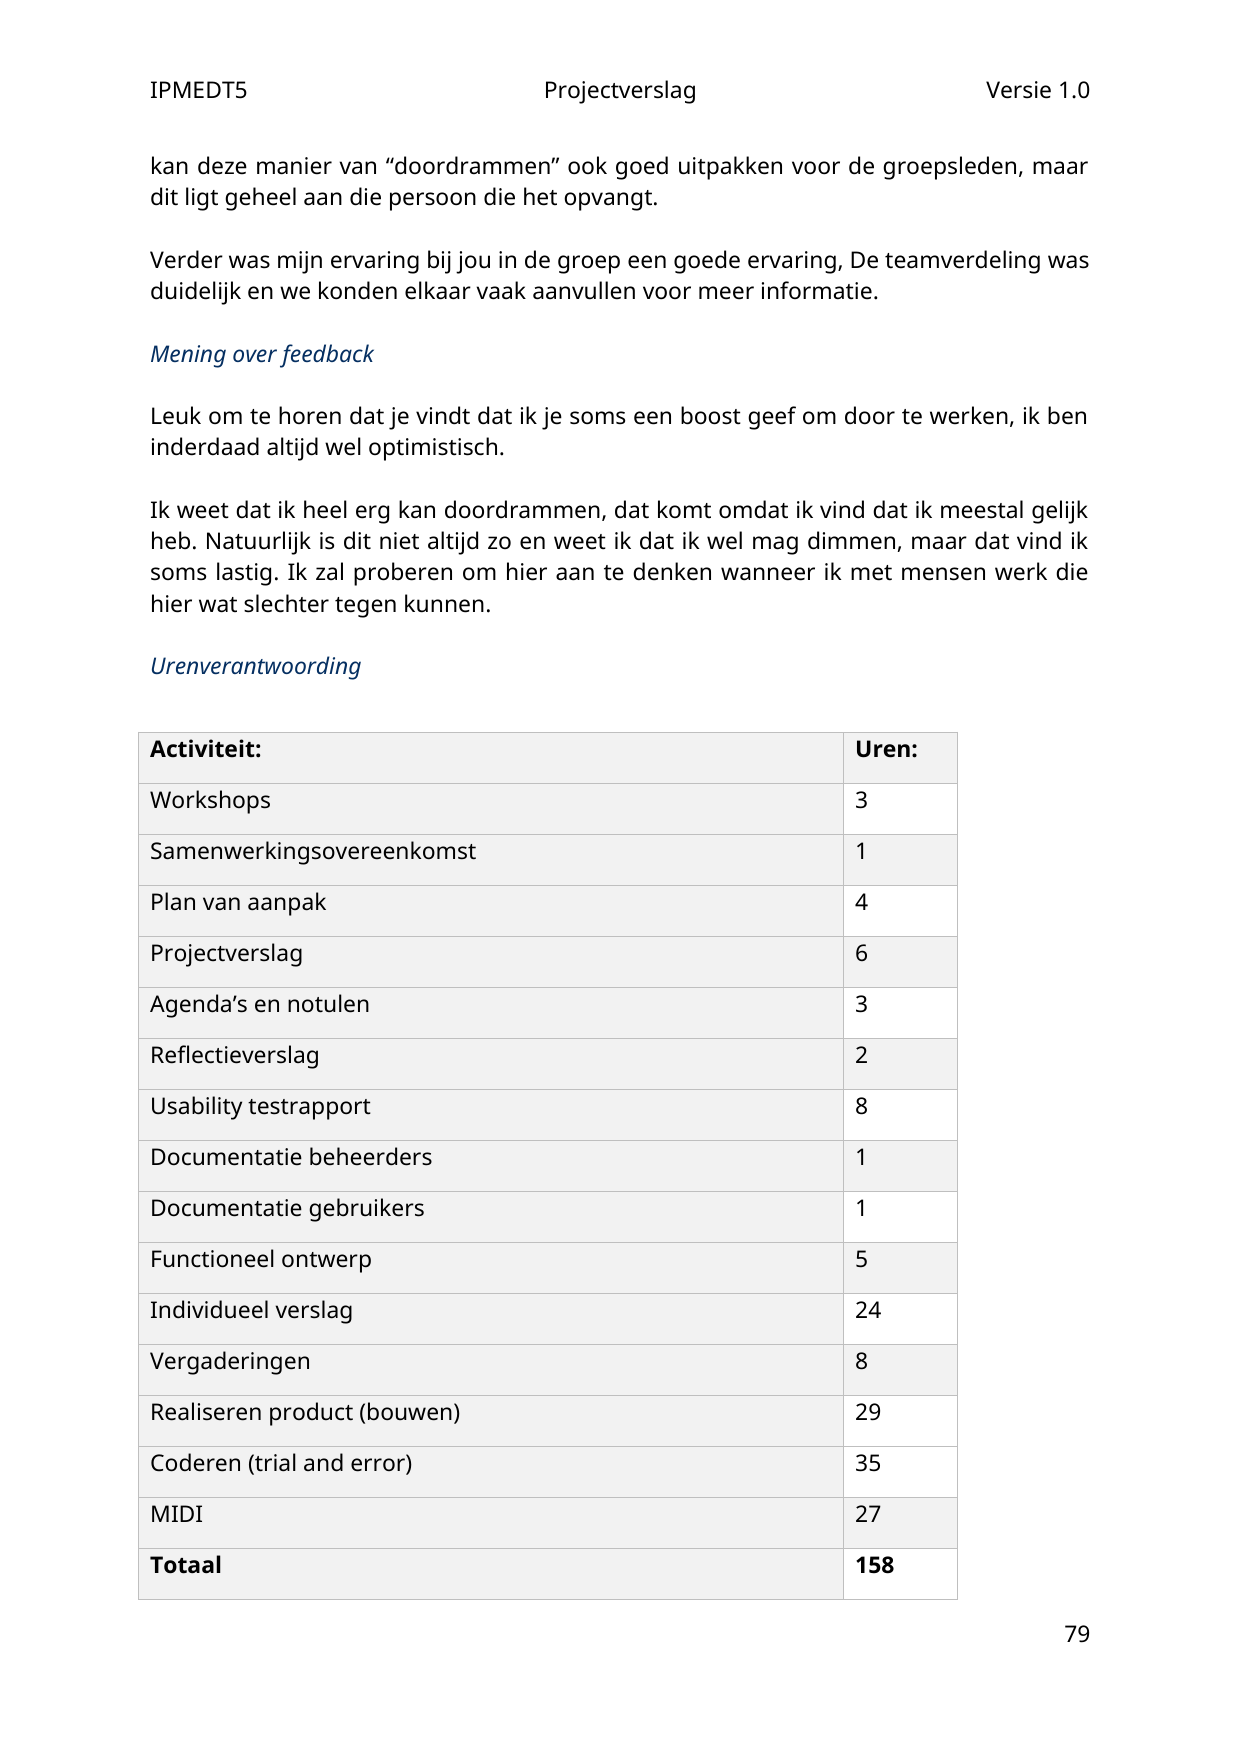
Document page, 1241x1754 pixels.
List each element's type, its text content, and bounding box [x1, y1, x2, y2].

table_cell Workshops [139, 784, 843, 834]
table_cell Plan van aanpak [139, 886, 843, 936]
table_cell 158 [844, 1549, 957, 1599]
table_cell Individueel verslag [139, 1294, 843, 1344]
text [150, 150, 1090, 212]
table_cell MIDI [139, 1498, 843, 1548]
table_cell 3 [844, 988, 957, 1038]
table_cell Reflectieverslag [139, 1039, 843, 1089]
table_cell 2 [844, 1039, 957, 1089]
table_cell 1 [844, 835, 957, 885]
text Verder was mijn ervaring bij jou in de groep een goede ervaring, De teamverdeling was duidelijk en we konden elkaar vaak aanvullen voor meer informatie. [150, 244, 1090, 306]
table_cell 8 [844, 1345, 957, 1395]
table_cell Projectverslag [139, 937, 843, 987]
table_cell Documentatie gebruikers [139, 1192, 843, 1242]
table_cell Vergaderingen [139, 1345, 843, 1395]
table_cell 35 [844, 1447, 957, 1497]
table_cell Totaal [139, 1549, 843, 1599]
table_cell 4 [844, 886, 957, 936]
table_cell 6 [844, 937, 957, 987]
text Leuk om te horen dat je vindt dat ik je soms een boost geef om door te werken, ik ben inderdaad altijd wel optimistisch. [150, 400, 1090, 462]
table_cell 3 [844, 784, 957, 834]
table_cell Agenda’s en notulen [139, 988, 843, 1038]
text Urenverantwoording [150, 650, 1090, 681]
table_cell Documentatie beheerders [139, 1141, 843, 1191]
table_cell Functioneel ontwerp [139, 1243, 843, 1293]
table_cell 1 [844, 1141, 957, 1191]
table_cell 8 [844, 1090, 957, 1140]
table_cell 1 [844, 1192, 957, 1242]
table_cell 29 [844, 1396, 957, 1446]
text Mening over feedback [150, 337, 1090, 369]
table_cell Usability testrapport [139, 1090, 843, 1140]
table_header Uren: [844, 733, 957, 783]
table_header Activiteit: [139, 733, 843, 783]
table_cell 24 [844, 1294, 957, 1344]
table_cell 27 [844, 1498, 957, 1548]
table_cell 5 [844, 1243, 957, 1293]
table_cell Coderen (trial and error) [139, 1447, 843, 1497]
text Ik weet dat ik heel erg kan doordrammen, dat komt omdat ik vind dat ik meestal gelijk heb. Natuurlijk is dit niet altijd zo en weet ik dat ik wel mag dimmen, maar dat vind ik soms lastig. Ik zal proberen om hier aan te denken wanneer ik met mensen werk die hier wat slechter tegen kunnen. [150, 494, 1090, 619]
table_cell Samenwerkingsovereenkomst [139, 835, 843, 885]
table_cell Realiseren product (bouwen) [139, 1396, 843, 1446]
